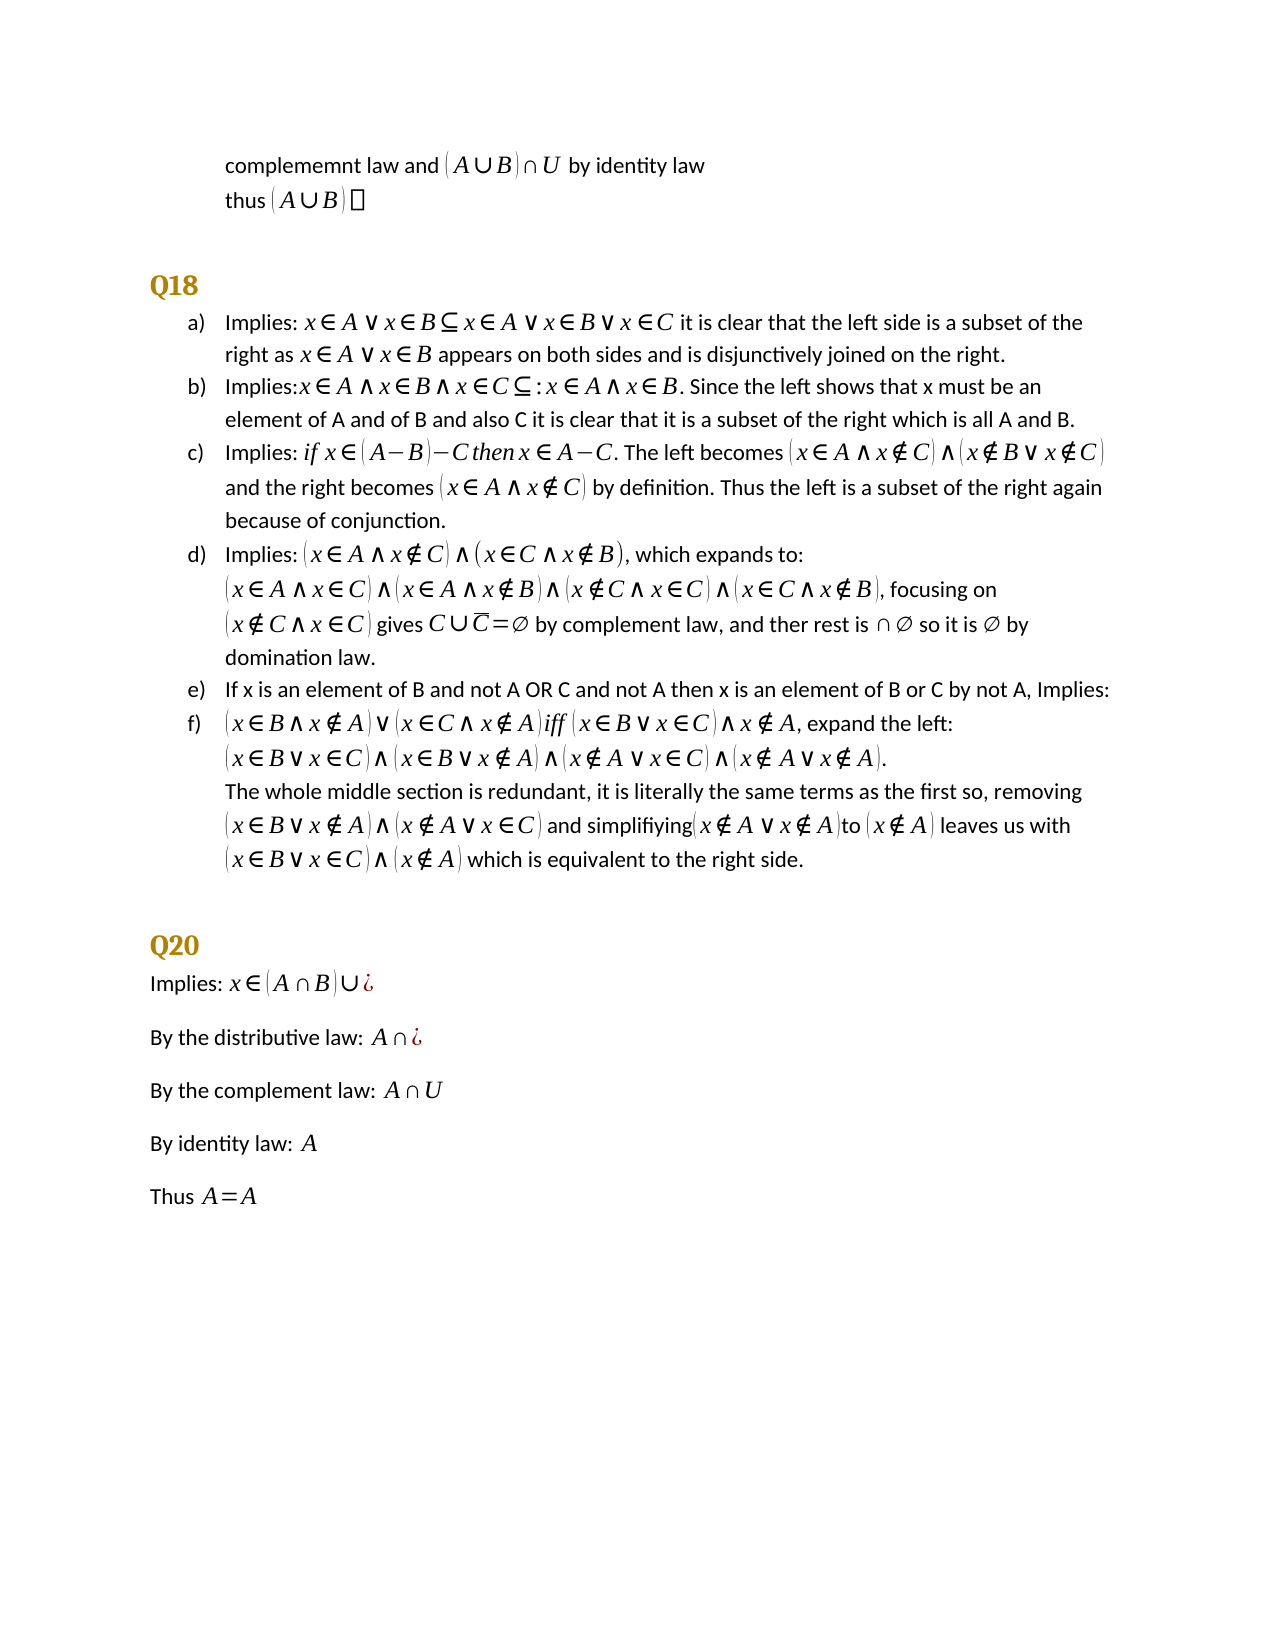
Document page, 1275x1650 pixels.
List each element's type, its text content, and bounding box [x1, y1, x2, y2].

list Implies: . The left becomes and the right becomes by definition. Thus the left is a subset of the right again because of conjunction. [187, 437, 1125, 534]
text Thus [150, 1182, 1125, 1210]
text By identity law: [150, 1129, 1125, 1157]
subtitle Q20 [150, 929, 1125, 963]
text By the distributive law: [150, 1023, 1125, 1051]
list , expand the left: . The whole middle section is redundant, it is literally the same terms as the first so, removing and simplifiyingto leaves us with which is equivalent to the right side. [187, 708, 1125, 875]
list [187, 150, 1125, 215]
text Implies: [150, 968, 1125, 998]
list Implies: it is clear that the left side is a subset of the right as appears on both sides and is disjunctively joined on the right. [187, 308, 1125, 368]
subtitle Q18 [150, 269, 1125, 303]
list If x is an element of B and not A OR C and not A then x is an element of B or C by not A, Implies: [187, 676, 1125, 703]
list Implies:. Since the left shows that x must be an element of A and of B and also C it is clear that it is a subset of the right which is all A and B. [187, 372, 1125, 433]
list Implies: , which expands to:, focusing on gives by complement law, and ther rest is so it is by domination law. [187, 539, 1125, 671]
text By the complement law: [150, 1076, 1125, 1104]
